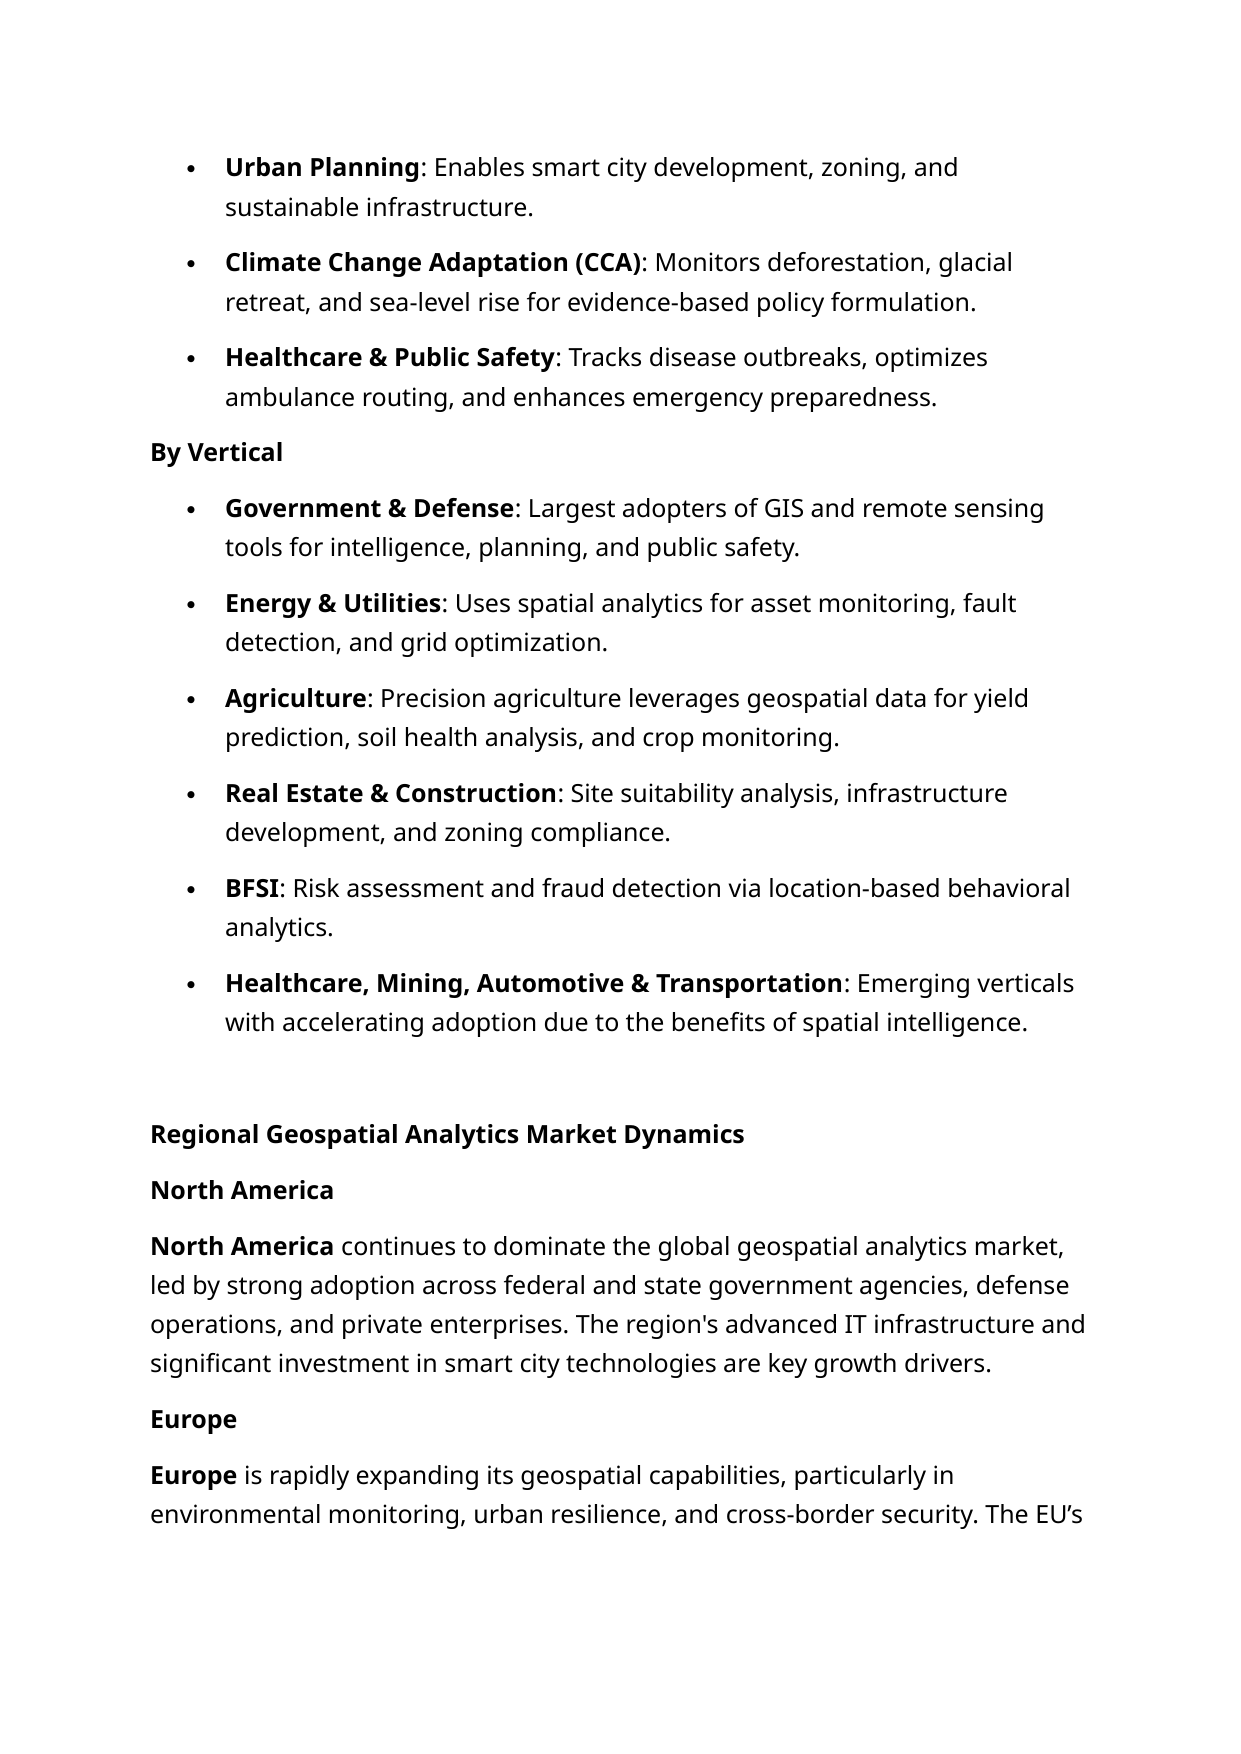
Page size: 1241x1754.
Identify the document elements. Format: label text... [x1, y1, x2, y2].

text Europe [150, 1402, 1090, 1436]
text North America [150, 1172, 1090, 1207]
list Climate Change Adaptation (CCA): Monitors deforestation, glacial retreat, and sea-level rise for evidence-based policy formulation. [187, 245, 1090, 318]
list Healthcare & Public Safety: Tracks disease outbreaks, optimizes ambulance routing, and enhances emergency preparedness. [187, 340, 1090, 413]
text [150, 1457, 1090, 1531]
text By Vertical [150, 435, 1090, 469]
list BFSI: Risk assessment and fraud detection via location-based behavioral analytics. [187, 871, 1090, 944]
list Government & Defense: Largest adopters of GIS and remote sensing tools for intelligence, planning, and public safety. [187, 491, 1090, 564]
list Healthcare, Mining, Automotive & Transportation: Emerging verticals with accelerating adoption due to the benefits of spatial intelligence. [187, 966, 1090, 1039]
text Regional Geospatial Analytics Market Dynamics [150, 1117, 1090, 1151]
text North America continues to dominate the global geospatial analytics market, led by strong adoption across federal and state government agencies, defense operations, and private enterprises. The region's advanced IT infrastructure and significant investment in smart city technologies are key growth drivers. [150, 1228, 1090, 1380]
list Urban Planning: Enables smart city development, zoning, and sustainable infrastructure. [187, 150, 1090, 223]
list Agriculture: Precision agriculture leverages geospatial data for yield prediction, soil health analysis, and crop monitoring. [187, 681, 1090, 754]
list Energy & Utilities: Uses spatial analytics for asset monitoring, fault detection, and grid optimization. [187, 586, 1090, 659]
list Real Estate & Construction: Site suitability analysis, infrastructure development, and zoning compliance. [187, 776, 1090, 849]
